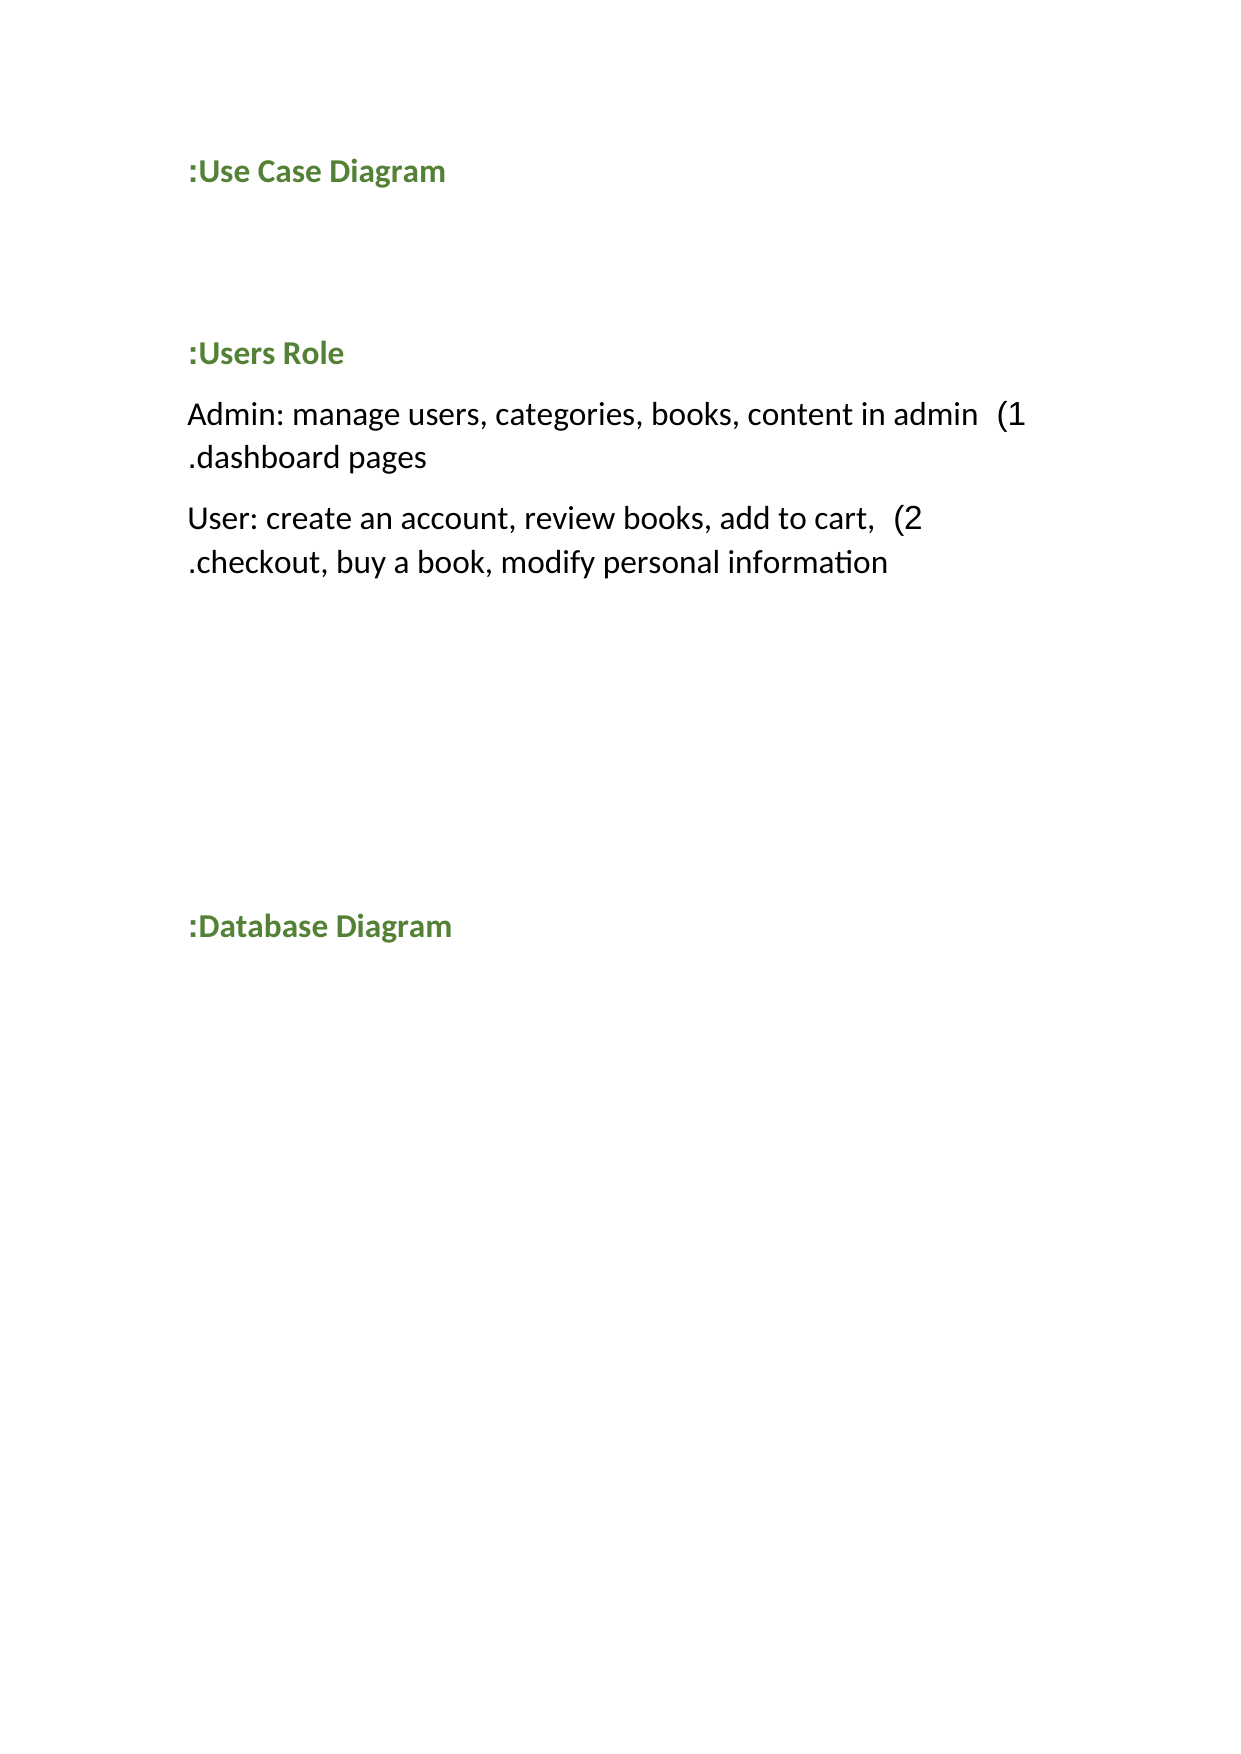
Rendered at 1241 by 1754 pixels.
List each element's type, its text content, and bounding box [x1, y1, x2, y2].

text Users Role: [187, 332, 1053, 373]
text 2) User: create an account, review books, add to cart, checkout, buy a book, modify personal information. [187, 497, 1053, 582]
text 1) Admin: manage users, categories, books, content in admin dashboard pages. [187, 392, 1053, 477]
text Database Diagram: [187, 905, 1053, 946]
text Use Case Diagram: [187, 150, 1053, 191]
